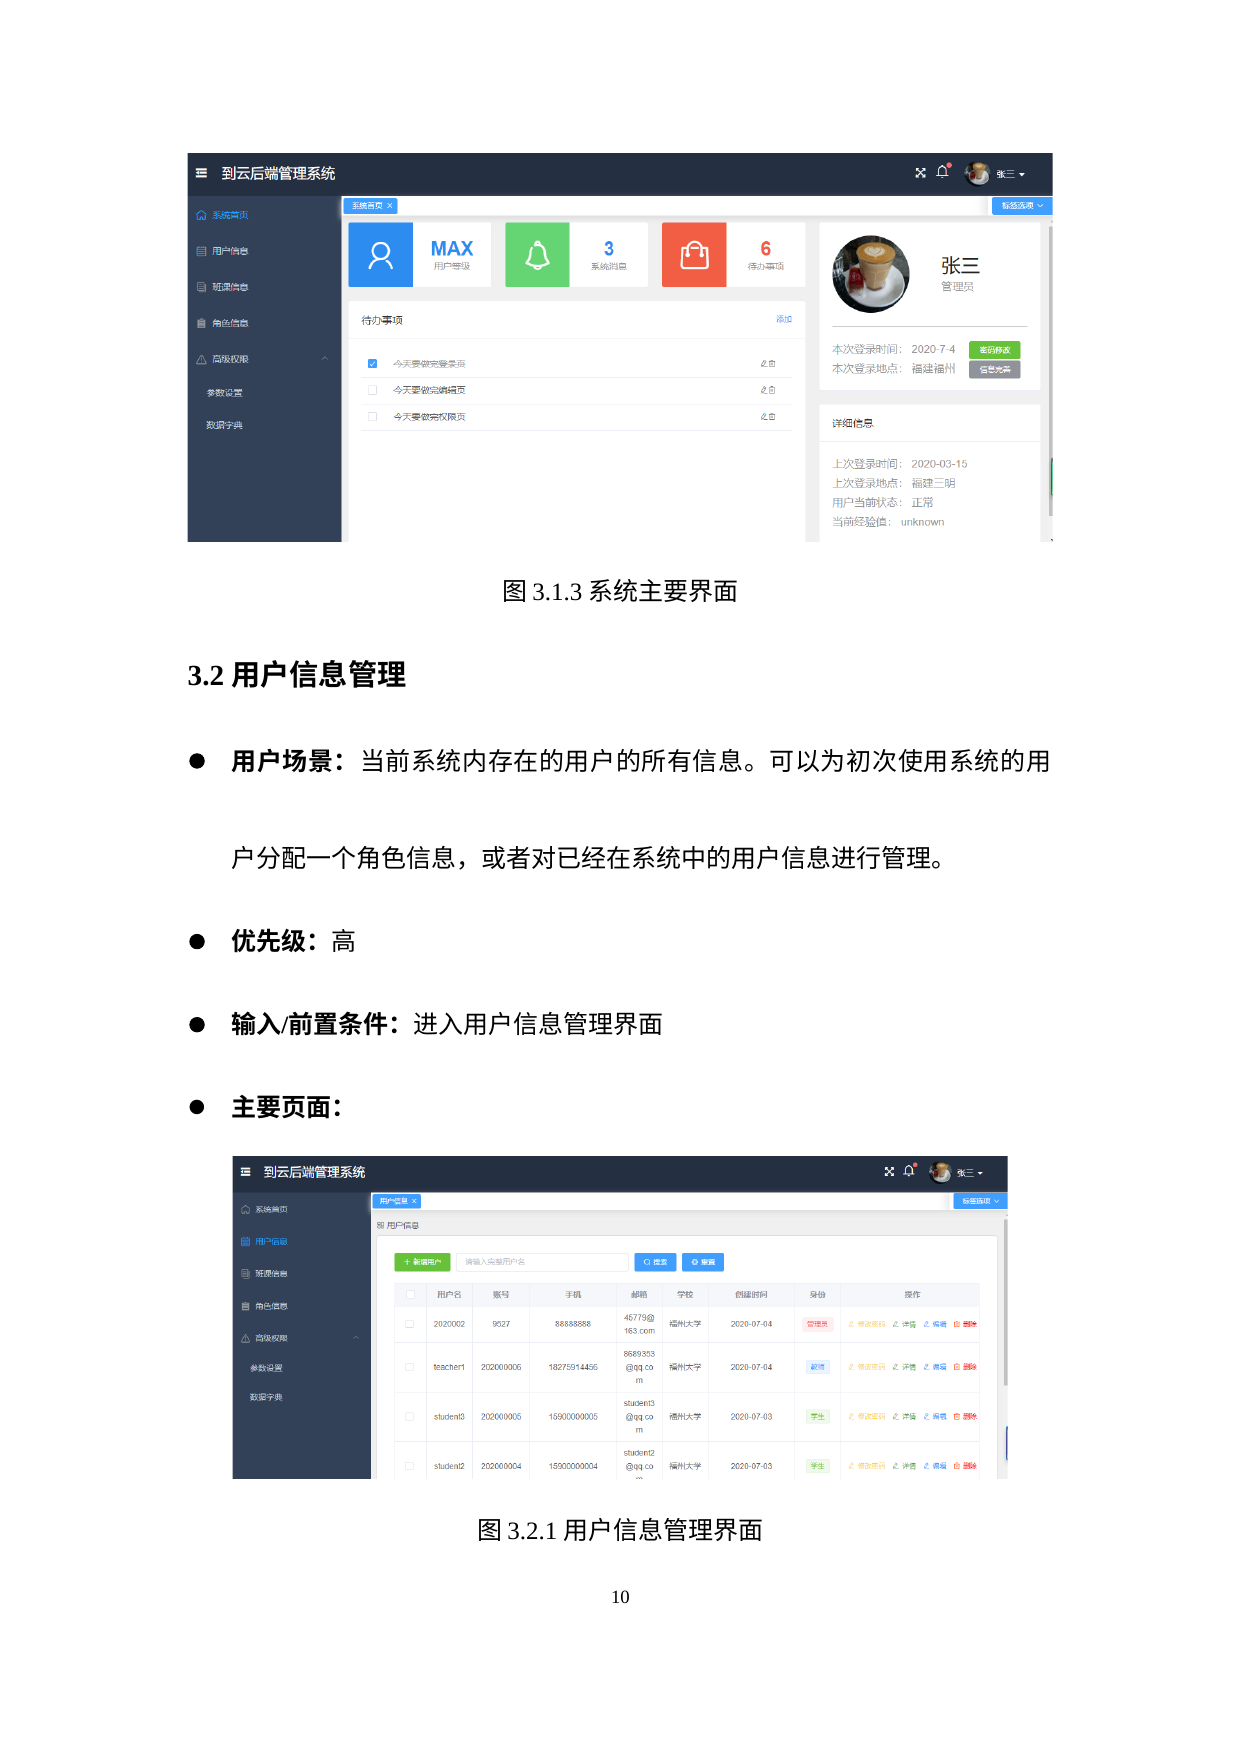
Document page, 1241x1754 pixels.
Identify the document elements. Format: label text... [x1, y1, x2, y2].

list 优先级：高 [187, 907, 1053, 972]
list 输入/前置条件：进入用户信息管理界面 [187, 990, 1053, 1055]
picture [187, 153, 1053, 542]
text 图3.2.1 用户信息管理界面 [187, 1496, 1053, 1561]
subtitle 3.2 用户信息管理 [187, 641, 1053, 706]
text 图3.1.3 系统主要界面 [187, 557, 1053, 622]
list 主要页面： [187, 1073, 1053, 1138]
picture [232, 1156, 1008, 1479]
list 用户场景：当前系统内存在的用户的所有信息。可以为初次使用系统的用户分配一个角色信息，或者对已经在系统中的用户信息进行管理。 [187, 727, 1053, 889]
